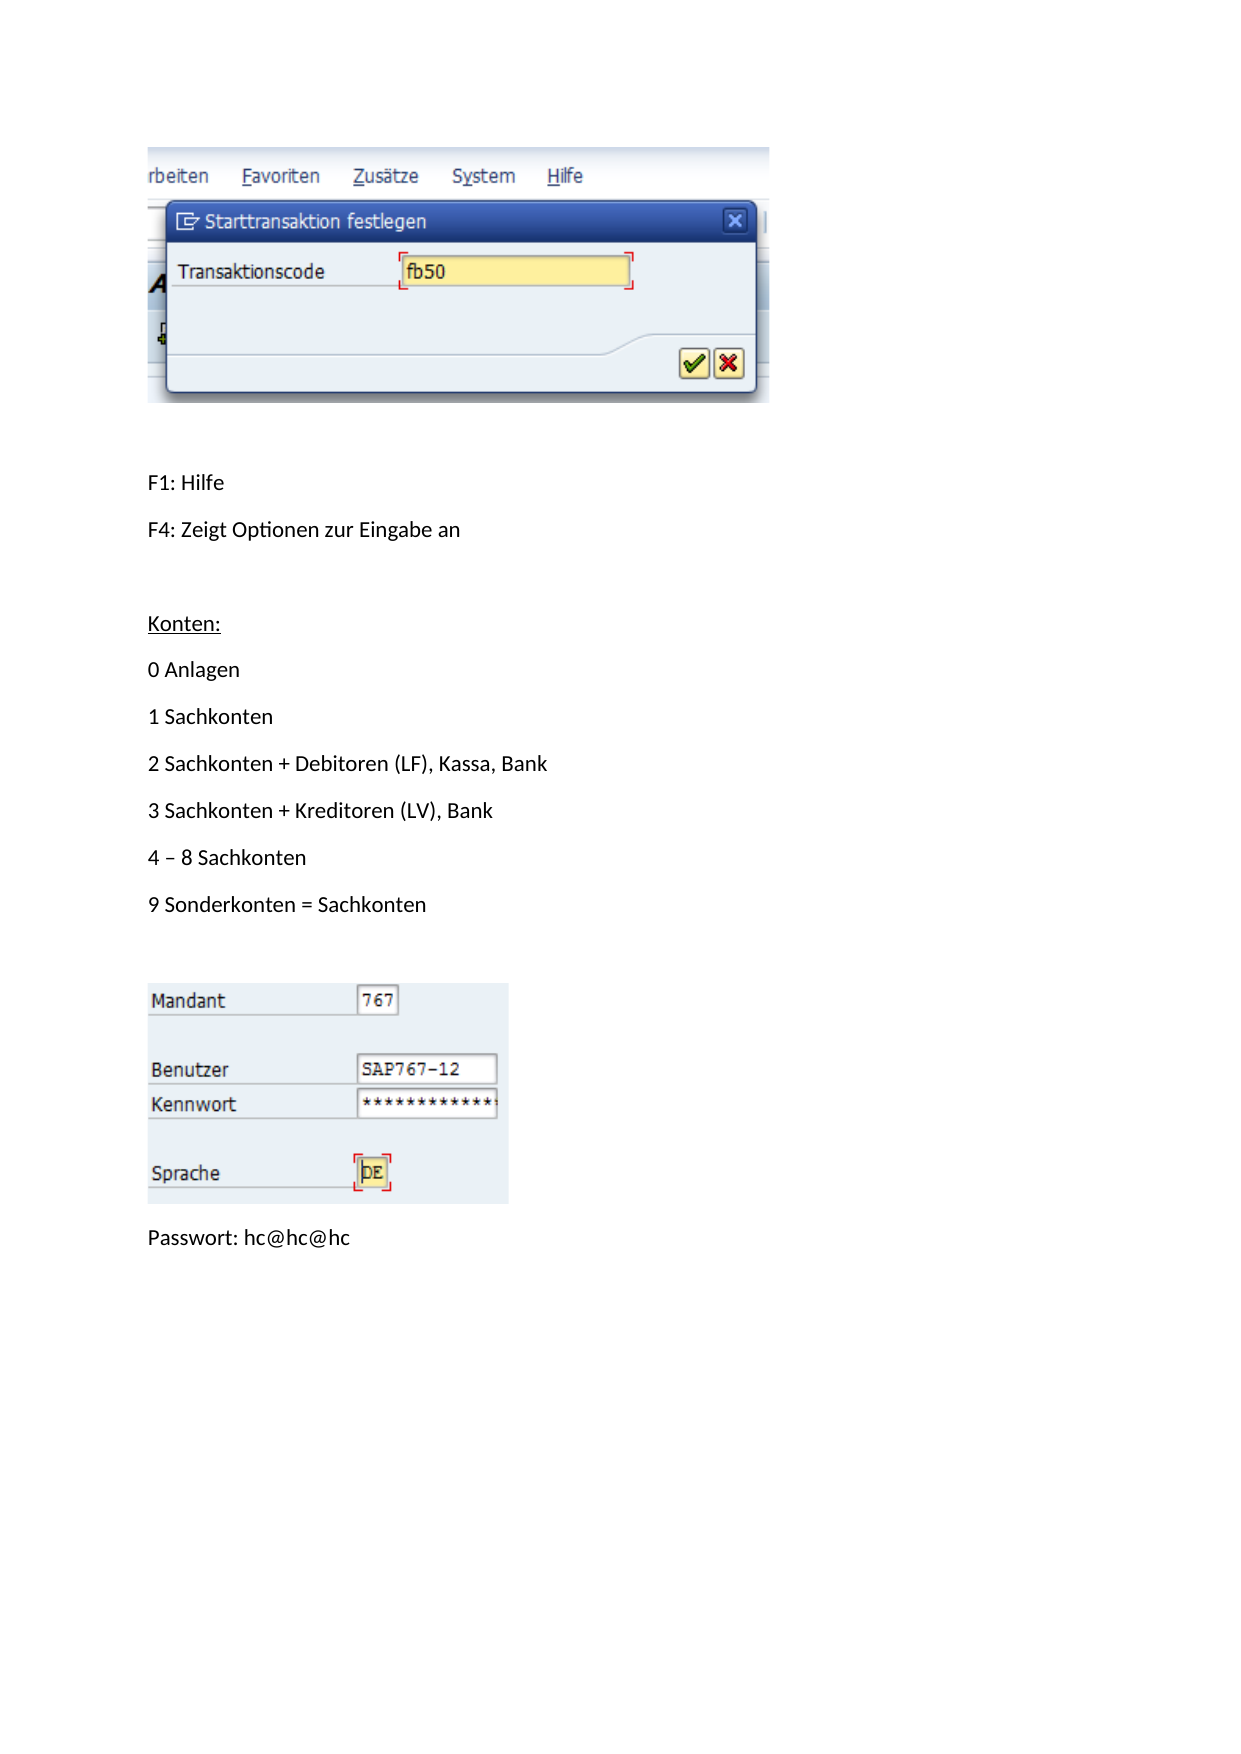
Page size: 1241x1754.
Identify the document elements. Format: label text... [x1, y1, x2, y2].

text 0 Anlagen [148, 656, 1093, 683]
picture [147, 147, 770, 403]
text 4 – 8 Sachkonten [148, 843, 1093, 871]
picture [147, 983, 509, 1204]
text Passwort: hc@hc@hc [148, 1223, 1093, 1251]
text 2 Sachkonten + Debitoren (LF), Kassa, Bank [148, 749, 1093, 777]
text F4: Zeigt Optionen zur Eingabe an [148, 515, 1093, 543]
text Konten: [148, 609, 1093, 637]
text 9 Sonderkonten = Sachkonten [148, 890, 1093, 918]
text 3 Sachkonten + Kreditoren (LV), Bank [148, 796, 1093, 824]
text F1: Hilfe [148, 468, 1093, 496]
text 1 Sachkonten [148, 702, 1093, 730]
